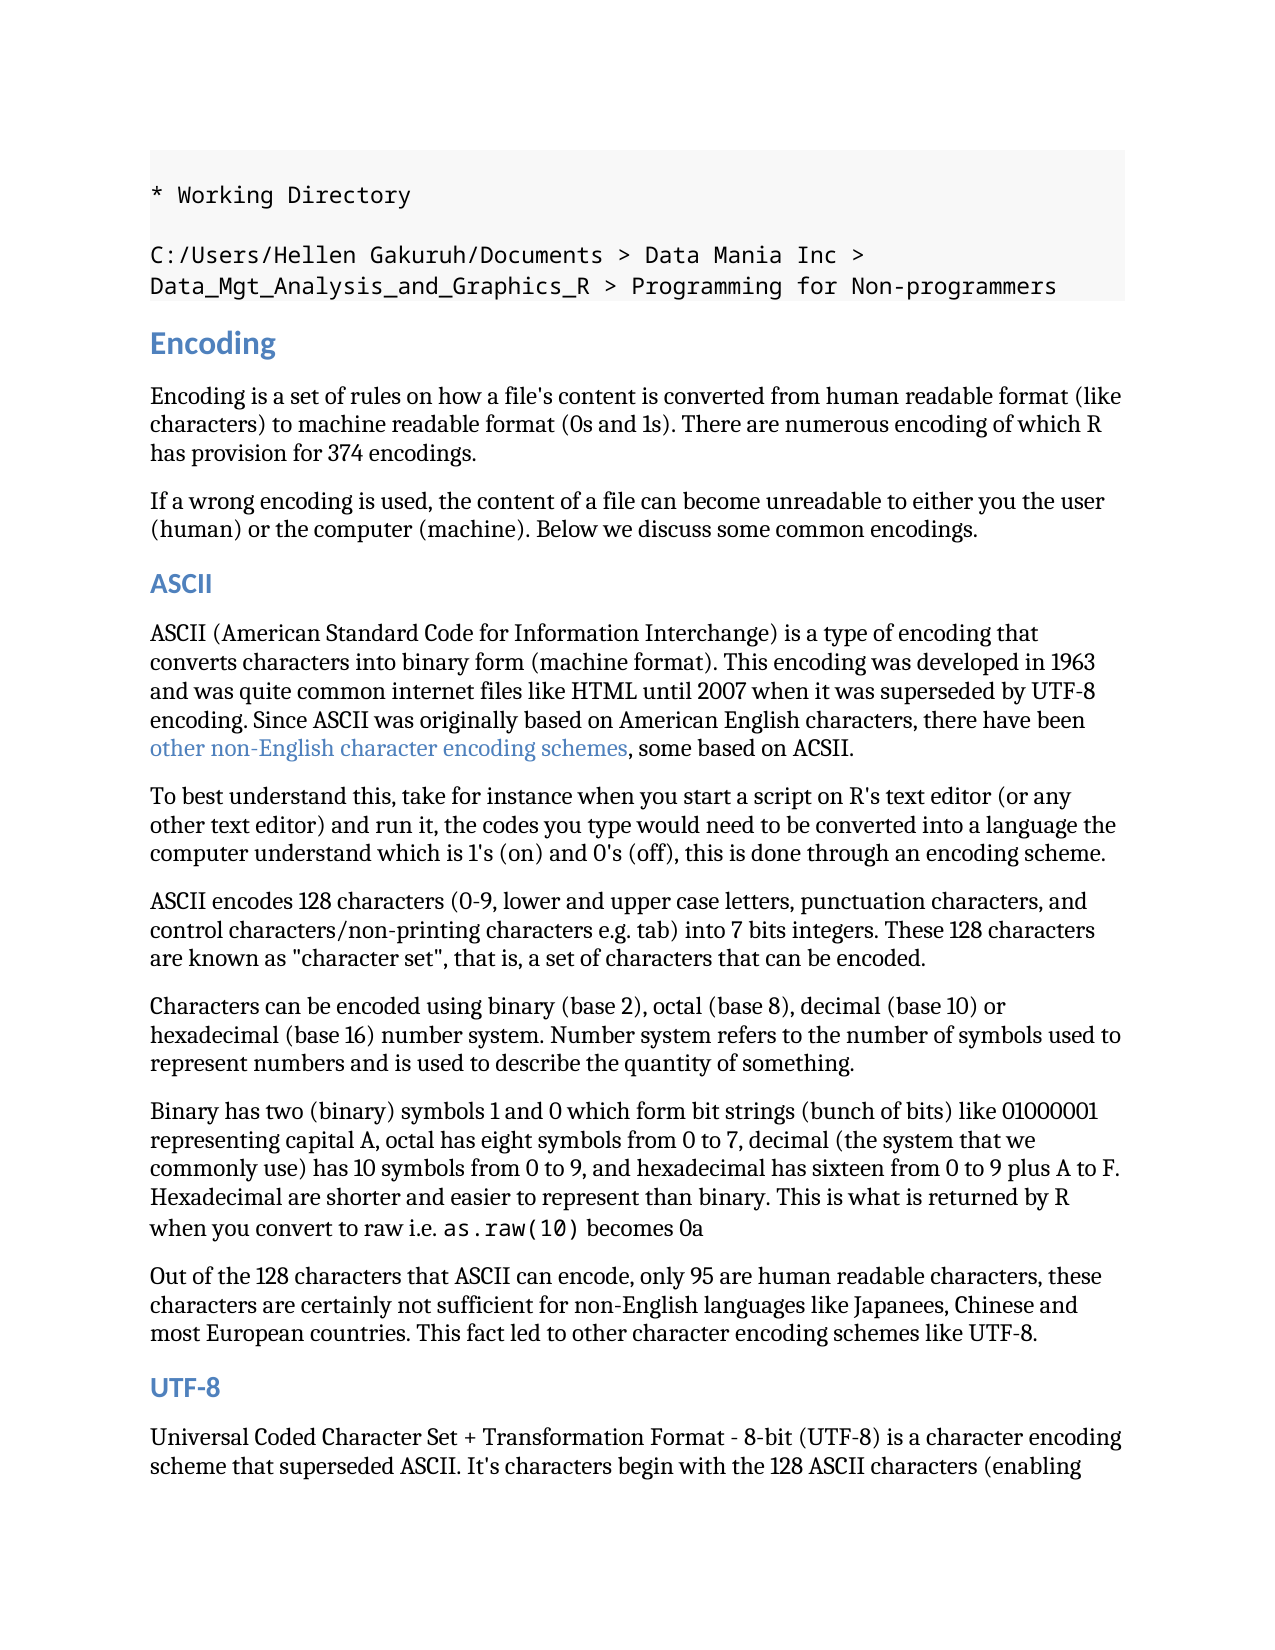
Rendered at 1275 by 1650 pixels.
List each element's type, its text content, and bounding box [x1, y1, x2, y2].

text To best understand this, take for instance when you start a script on R's text editor (or any other text editor) and run it, the codes you type would need to be converted into a language the computer understand which is 1's (on) and 0's (off), this is done through an encoding scheme. [150, 782, 1125, 868]
text Binary has two (binary) symbols 1 and 0 which form bit strings (bunch of bits) like 01000001 representing capital A, octal has eight symbols from 0 to 7, decimal (the system that we commonly use) has 10 symbols from 0 to 9, and hexadecimal has sixteen from 0 to 9 plus A to F. Hexadecimal are shorter and easier to represent than binary. This is what is returned by R when you convert to raw i.e. as.raw(10) becomes 0a [150, 1097, 1125, 1243]
text If a wrong encoding is used, the content of a file can become unreadable to either you the user (human) or the computer (machine). Below we discuss some common encodings. [150, 487, 1125, 544]
subtitle Encoding [150, 322, 1125, 363]
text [150, 150, 1125, 301]
text Encoding is a set of rules on how a file's content is converted from human readable format (like characters) to machine readable format (0s and 1s). There are numerous encoding of which R has provision for 374 encodings. [150, 382, 1125, 468]
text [150, 1423, 1125, 1481]
text ASCII encodes 128 characters (0-9, lower and upper case letters, punctuation characters, and control characters/non-printing characters e.g. tab) into 7 bits integers. These 128 characters are known as "character set", that is, a set of characters that can be encoded. [150, 887, 1125, 973]
text Out of the 128 characters that ASCII can encode, only 95 are human readable characters, these characters are certainly not sufficient for non-English languages like Japanees, Chinese and most European countries. This fact led to other character encoding schemes like UTF-8. [150, 1262, 1125, 1348]
subtitle ASCII [150, 565, 1125, 601]
text ASCII (American Standard Code for Information Interchange) is a type of encoding that converts characters into binary form (machine format). This encoding was developed in 1963 and was quite common internet files like HTML until 2007 when it was superseded by UTF-8 encoding. Since ASCII was originally based on American English characters, there have been other non-English character encoding schemes, some based on ACSII. [150, 619, 1125, 763]
subtitle UTF-8 [150, 1369, 1125, 1404]
text Characters can be encoded using binary (base 2), octal (base 8), decimal (base 10) or hexadecimal (base 16) number system. Number system refers to the number of symbols used to represent numbers and is used to describe the quantity of something. [150, 992, 1125, 1078]
